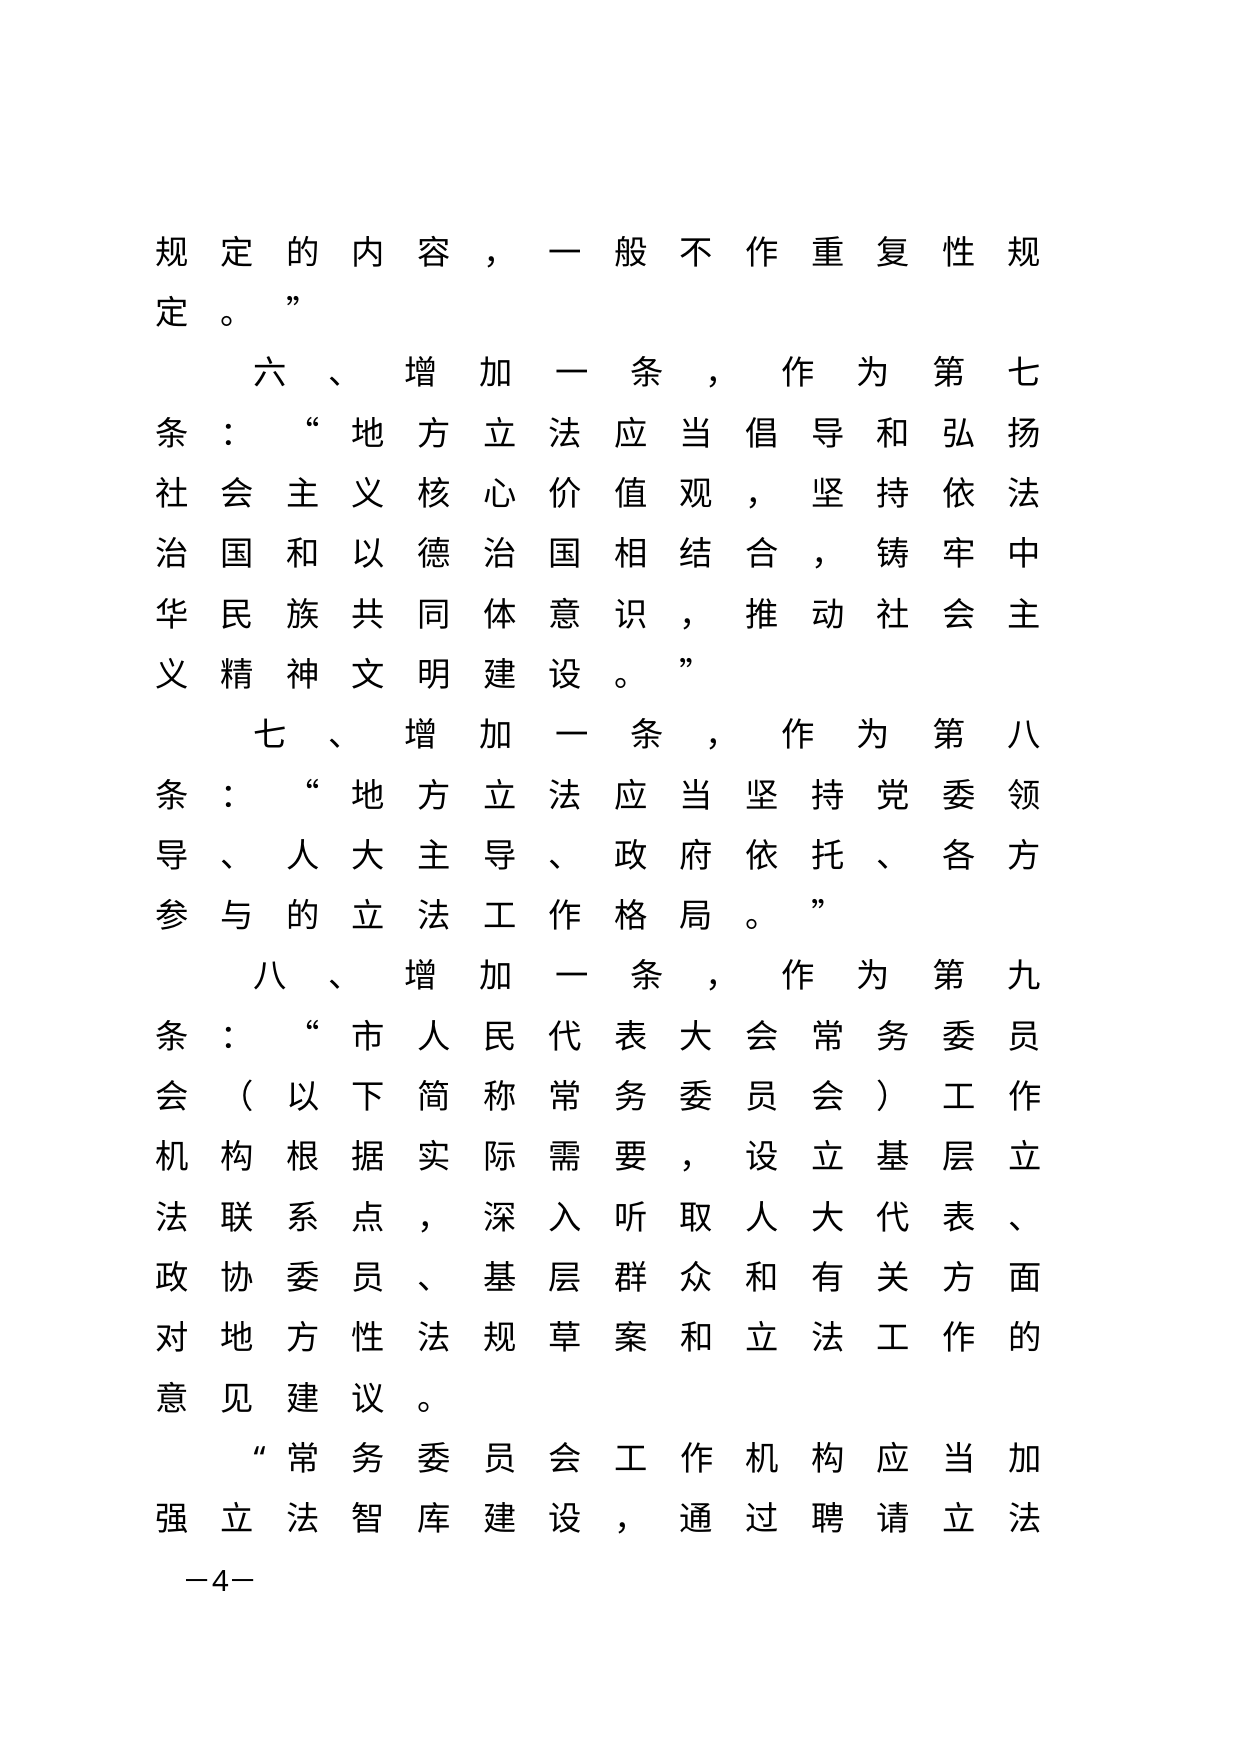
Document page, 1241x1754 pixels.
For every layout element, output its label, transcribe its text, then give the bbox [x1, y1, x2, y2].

list “常务委员会工作机构应当加强立法智库建设，通过聘请立法咨询专家、建立立法研究咨询基地等方式，发挥其在立法论证咨询、立法理论研究和立法人才培养等方面的作用，为地方立法提供智力支持。 [155, 1426, 1073, 1546]
list 六、增加一条，作为第七条：“地方立法应当倡导和弘扬社会主义核心价值观，坚持依法治国和以德治国相结合，铸牢中华民族共同体意识，推动社会主义精神文明建设。” [155, 340, 1073, 702]
list 八、增加一条，作为第九条：“市人民代表大会常务委员会（以下简称常务委员会）工作机构根据实际需要，设立基层立法联系点，深入听取人大代表、政协委员、基层群众和有关方面对地方性法规草案和立法工作的意见建议。 [155, 943, 1073, 1426]
list “地方立法设定法律规范应当明确具体，对法律、法规或者本市其他地方性法规已经作出明确规定的内容，一般不作重复性规定。” [155, 219, 1073, 340]
list 七、增加一条，作为第八条：“地方立法应当坚持党委领导、人大主导、政府依托、各方参与的立法工作格局。” [155, 702, 1073, 943]
